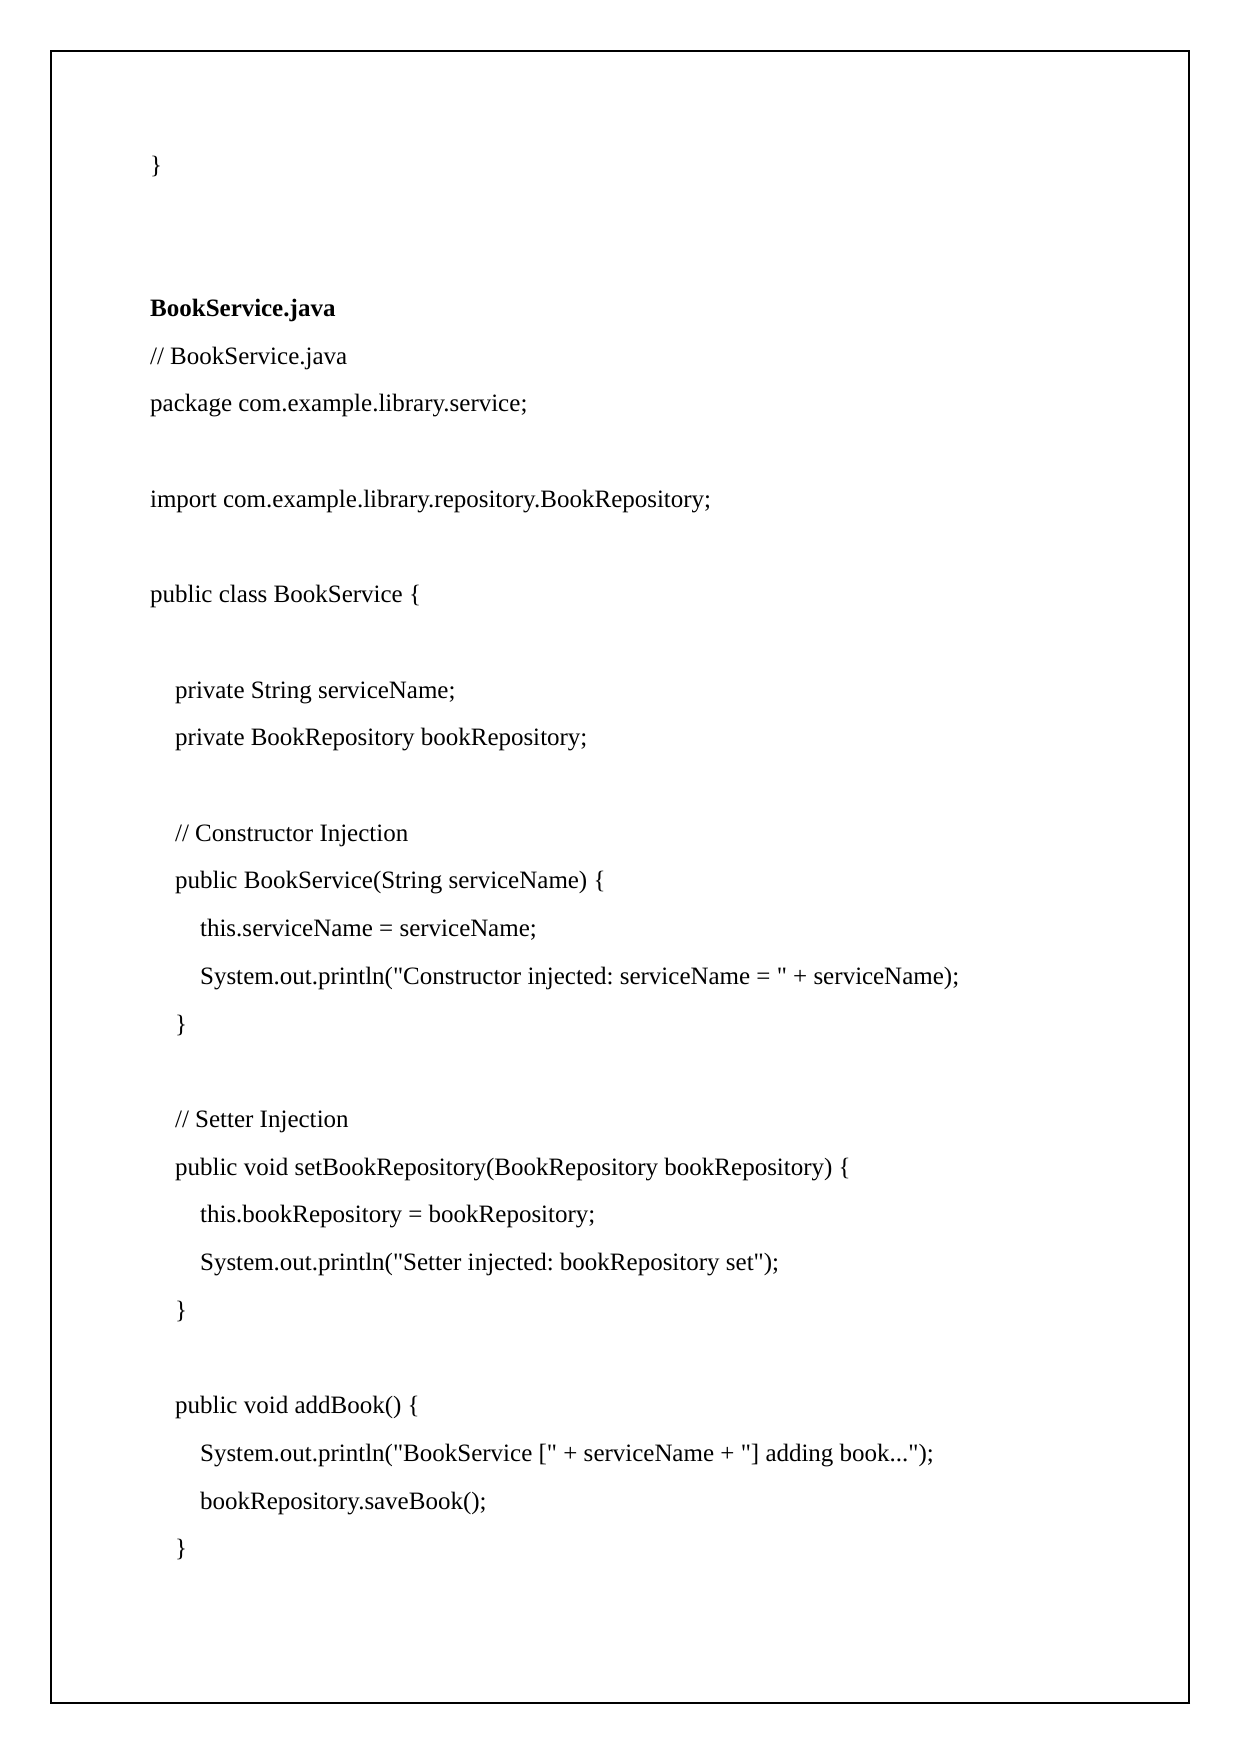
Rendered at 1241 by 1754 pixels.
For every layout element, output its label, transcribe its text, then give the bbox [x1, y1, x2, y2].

text private String serviceName; [150, 675, 1090, 703]
text } [150, 1533, 1090, 1562]
text // BookService.java [150, 341, 1090, 369]
text public BookService(String serviceName) { [150, 866, 1090, 894]
text bookRepository.saveBook(); [150, 1486, 1090, 1514]
text System.out.println("BookService [" + serviceName + "] adding book..."); [150, 1438, 1090, 1467]
text public void setBookRepository(BookRepository bookRepository) { [150, 1152, 1090, 1181]
text import com.example.library.repository.BookRepository; [150, 484, 1090, 513]
text } [150, 1009, 1090, 1037]
text public void addBook() { [150, 1390, 1090, 1419]
text package com.example.library.service; [150, 388, 1090, 417]
text System.out.println("Constructor injected: serviceName = " + serviceName); [150, 961, 1090, 990]
text System.out.println("Setter injected: bookRepository set"); [150, 1247, 1090, 1276]
text this.bookRepository = bookRepository; [150, 1199, 1090, 1228]
text BookService.java [150, 293, 1090, 322]
text // Setter Injection [150, 1104, 1090, 1133]
text } [150, 150, 1090, 179]
text private BookRepository bookRepository; [150, 722, 1090, 751]
text // Constructor Injection [150, 818, 1090, 847]
text } [150, 1295, 1090, 1324]
text this.serviceName = serviceName; [150, 913, 1090, 942]
text public class BookService { [150, 579, 1090, 608]
